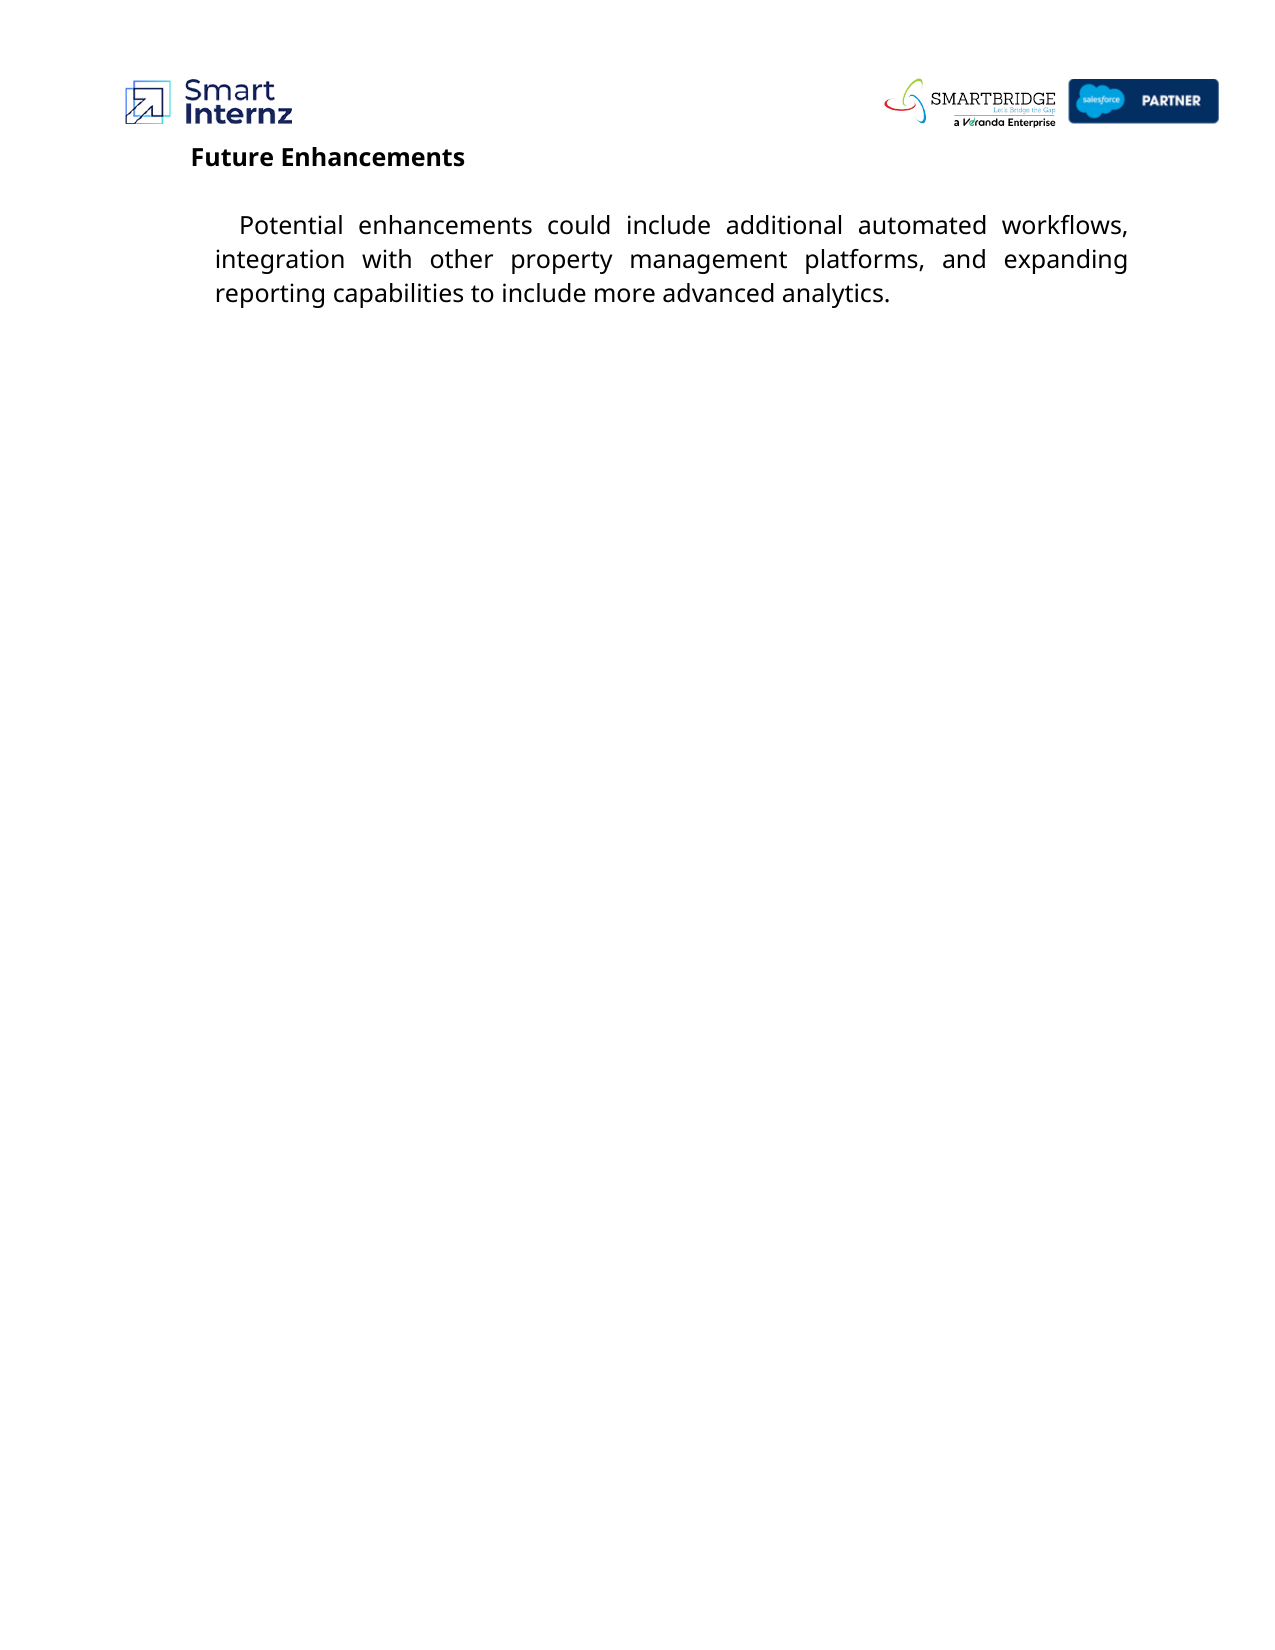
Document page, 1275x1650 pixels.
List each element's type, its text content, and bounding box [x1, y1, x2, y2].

text Future Enhancements [190, 139, 1129, 174]
text Potential enhancements could include additional automated workflows, integration with other property management platforms, and expanding reporting capabilities to include more advanced analytics. [214, 208, 1129, 310]
picture [875, 73, 1219, 132]
picture [120, 79, 297, 124]
